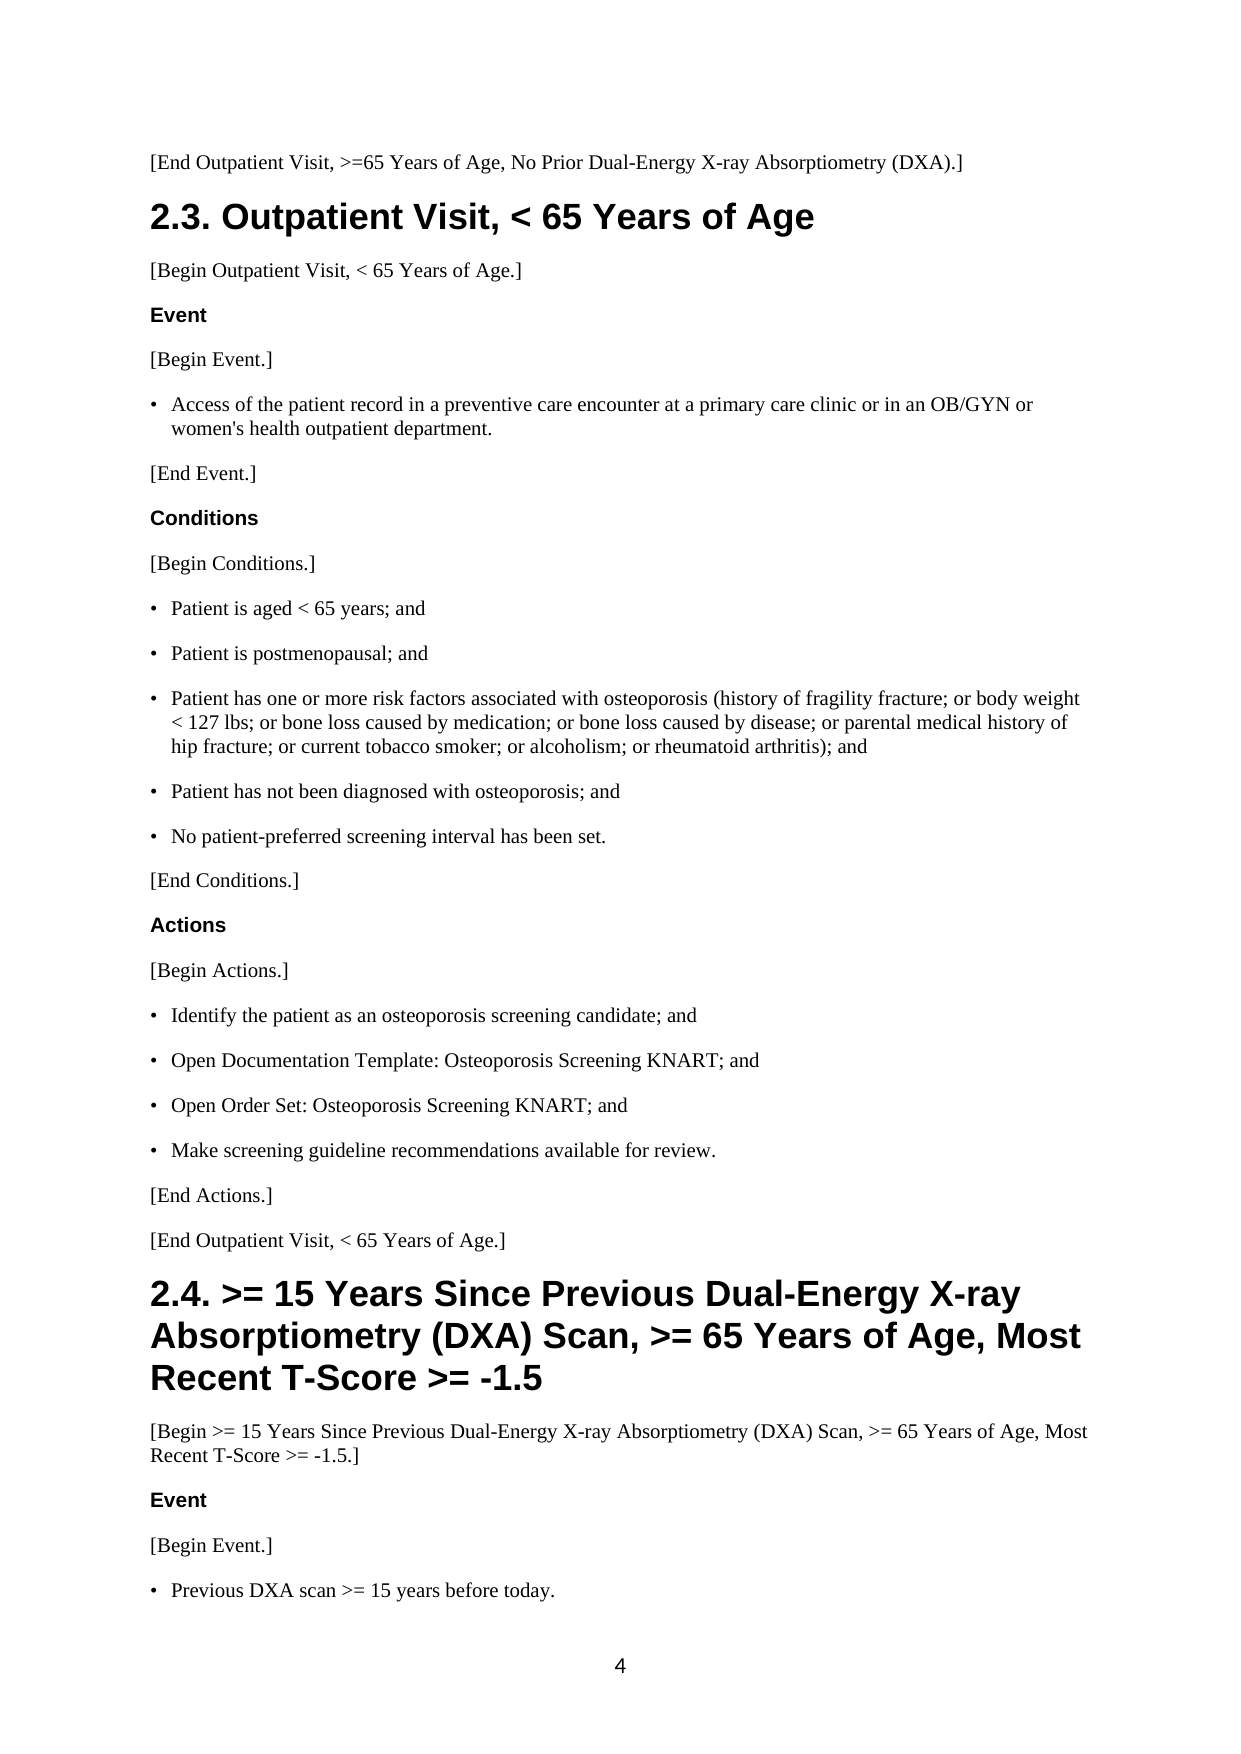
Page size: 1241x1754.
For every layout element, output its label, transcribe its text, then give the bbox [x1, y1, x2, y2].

text [End Actions.] [150, 1183, 1090, 1207]
text [Begin Outpatient Visit, < 65 Years of Age.] [150, 258, 1090, 282]
list Access of the patient record in a preventive care encounter at a primary care clinic or in an OB/GYN or women's health outpatient department. [150, 392, 1090, 440]
list Open Documentation Template: Osteoporosis Screening KNART; and [150, 1048, 1090, 1072]
list Patient has one or more risk factors associated with osteoporosis (history of fragility fracture; or body weight < 127 lbs; or bone loss caused by medication; or bone loss caused by disease; or parental medical history of hip fracture; or current tobacco smoker; or alcoholism; or rheumatoid arthritis); and [150, 686, 1090, 758]
text [End Conditions.] [150, 868, 1090, 892]
text [Begin Actions.] [150, 958, 1090, 982]
text [End Outpatient Visit, < 65 Years of Age.] [150, 1227, 1090, 1252]
text [End Event.] [150, 461, 1090, 485]
text [Begin Event.] [150, 1533, 1090, 1557]
text Event [150, 303, 1090, 327]
list Patient is postmenopausal; and [150, 641, 1090, 665]
list Make screening guideline recommendations available for review. [150, 1138, 1090, 1162]
text [End Outpatient Visit, >=65 Years of Age, No Prior Dual-Energy X-ray Absorptiometry (DXA).] [150, 150, 1090, 174]
list No patient-preferred screening interval has been set. [150, 823, 1090, 848]
text Actions [150, 913, 1090, 937]
text Event [150, 1488, 1090, 1512]
list Open Order Set: Osteoporosis Screening KNART; and [150, 1093, 1090, 1117]
text 2.4. >= 15 Years Since Previous Dual-Energy X-ray Absorptiometry (DXA) Scan, >= 65 Years of Age, Most Recent T-Score >= -1.5 [150, 1272, 1090, 1398]
list Previous DXA scan >= 15 years before today. [150, 1578, 1090, 1602]
list Patient has not been diagnosed with osteoporosis; and [150, 779, 1090, 803]
text [Begin >= 15 Years Since Previous Dual-Energy X-ray Absorptiometry (DXA) Scan, >= 65 Years of Age, Most Recent T-Score >= -1.5.] [150, 1419, 1090, 1467]
text 2.3. Outpatient Visit, < 65 Years of Age [150, 195, 1090, 237]
list Patient is aged < 65 years; and [150, 596, 1090, 620]
list Identify the patient as an osteoporosis screening candidate; and [150, 1003, 1090, 1027]
text Conditions [150, 506, 1090, 530]
text [Begin Event.] [150, 347, 1090, 371]
text [Begin Conditions.] [150, 551, 1090, 575]
